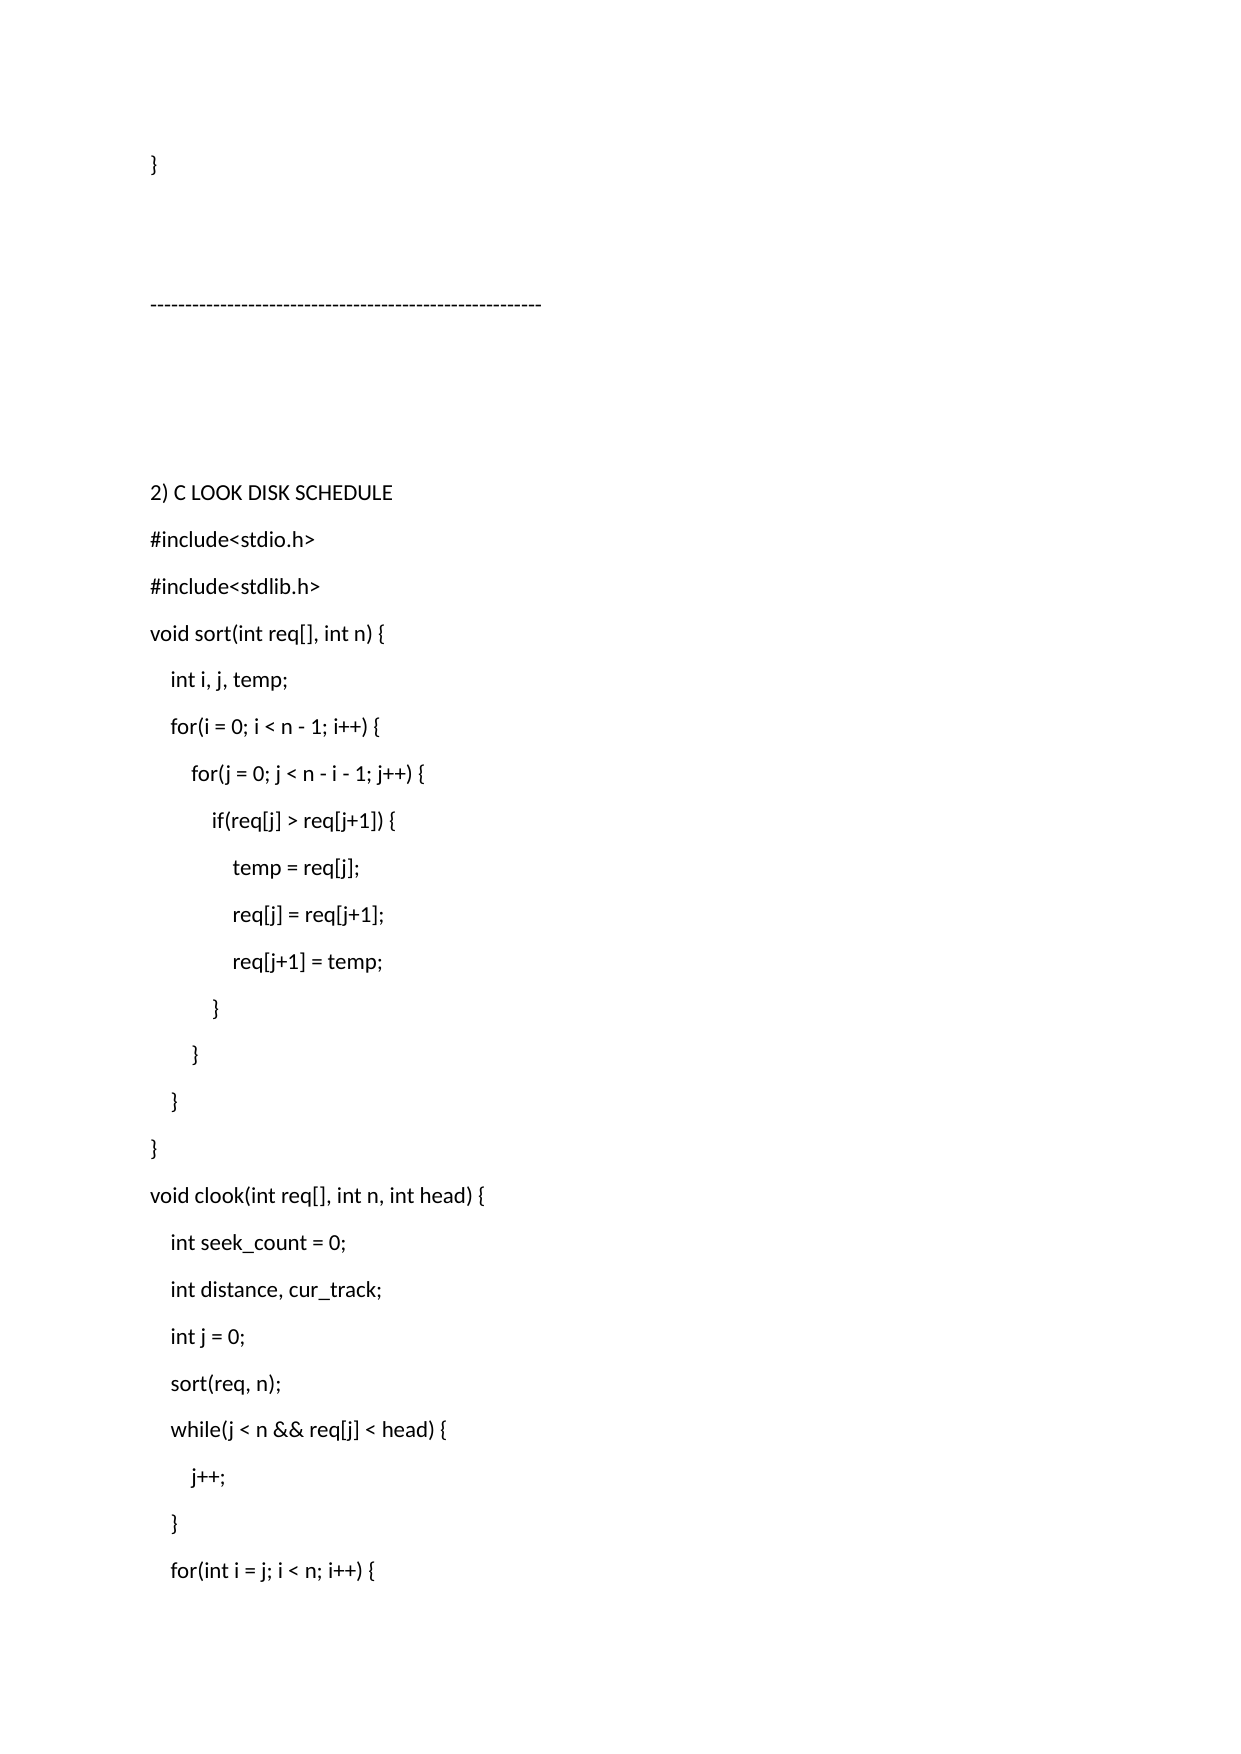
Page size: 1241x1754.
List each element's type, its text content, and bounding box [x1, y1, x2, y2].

text int j = 0; [150, 1322, 1090, 1350]
text int distance, cur_track; [150, 1275, 1090, 1303]
text int i, j, temp; [150, 666, 1090, 694]
text void clook(int req[], int n, int head) { [150, 1181, 1090, 1209]
text } [150, 1134, 1090, 1162]
text for(i = 0; i < n - 1; i++) { [150, 712, 1090, 741]
text #include<stdlib.h> [150, 572, 1090, 600]
text for(int i = j; i < n; i++) { [150, 1556, 1090, 1584]
text int seek_count = 0; [150, 1228, 1090, 1256]
text 2) C LOOK DISK SCHEDULE [150, 478, 1090, 506]
text req[j] = req[j+1]; [150, 900, 1090, 928]
text } [150, 1087, 1090, 1116]
text for(j = 0; j < n - i - 1; j++) { [150, 759, 1090, 787]
text } [150, 1509, 1090, 1537]
text } [150, 1041, 1090, 1069]
text } [150, 994, 1090, 1022]
text sort(req, n); [150, 1369, 1090, 1397]
text req[j+1] = temp; [150, 947, 1090, 975]
text -------------------------------------------------------- [150, 291, 1090, 319]
text temp = req[j]; [150, 853, 1090, 881]
text void sort(int req[], int n) { [150, 619, 1090, 647]
text #include<stdio.h> [150, 525, 1090, 553]
text } [150, 150, 1090, 178]
text j++; [150, 1462, 1090, 1491]
text while(j < n && req[j] < head) { [150, 1416, 1090, 1444]
text if(req[j] > req[j+1]) { [150, 806, 1090, 834]
